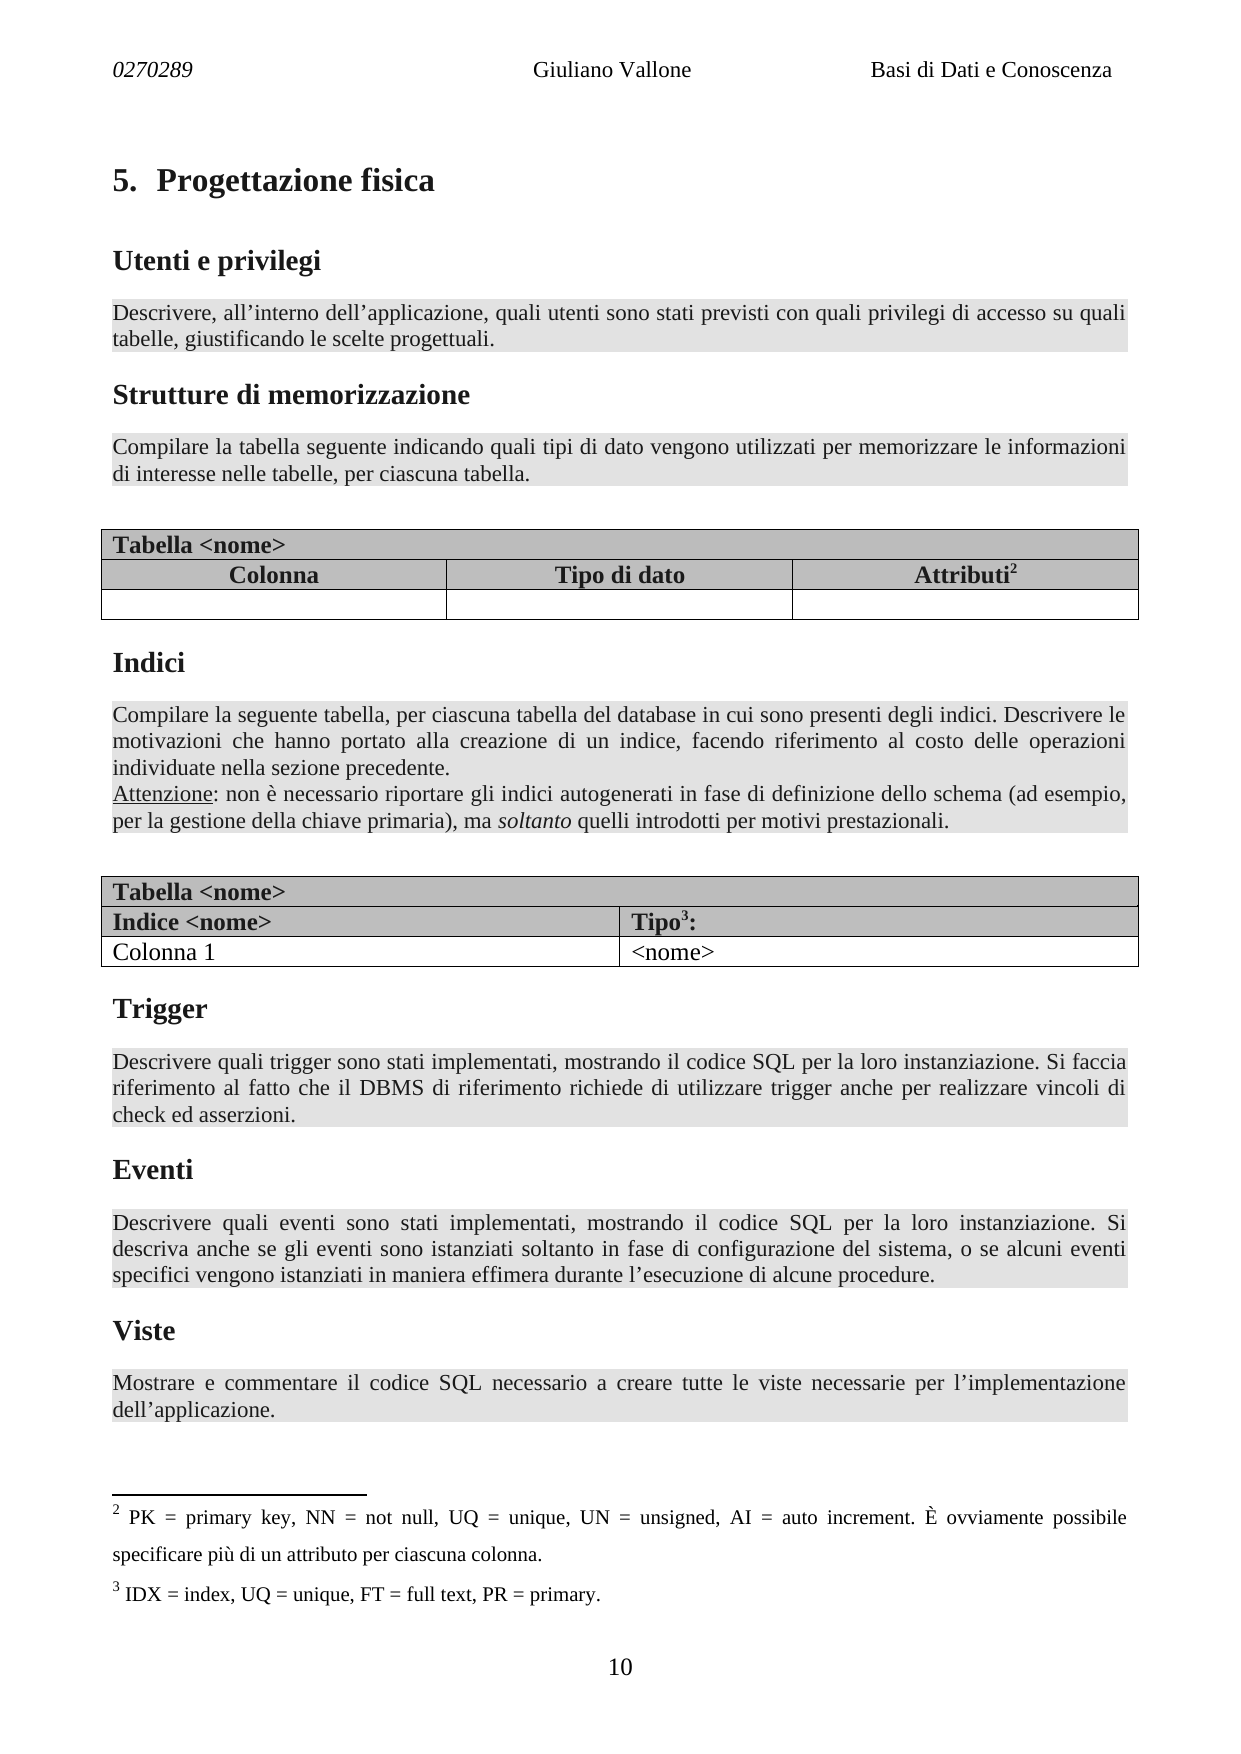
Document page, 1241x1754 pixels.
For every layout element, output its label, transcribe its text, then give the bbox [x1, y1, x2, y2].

text Descrivere, all’interno dell’applicazione, quali utenti sono stati previsti con quali privilegi di accesso su quali tabelle, giustificando le scelte progettuali. [112, 299, 1128, 352]
table_cell Attributi [793, 560, 1138, 589]
table_cell Indice <nome> [102, 907, 619, 936]
table_cell [793, 590, 1138, 619]
subtitle Trigger [112, 992, 1128, 1025]
subtitle Viste [112, 1313, 1128, 1346]
table_cell [447, 590, 792, 619]
table_cell [102, 590, 446, 619]
text Descrivere quali eventi sono stati implementati, mostrando il codice SQL per la loro instanziazione. Si descriva anche se gli eventi sono istanziati soltanto in fase di configurazione del sistema, o se alcuni eventi specifici vengono istanziati in maniera effimera durante l’esecuzione di alcune procedure. [112, 1209, 1128, 1288]
text Compilare la seguente tabella, per ciascuna tabella del database in cui sono presenti degli indici. Descrivere le motivazioni che hanno portato alla creazione di un indice, facendo riferimento al costo delle operazioni individuate nella sezione precedente. [112, 701, 1128, 780]
table_cell Tipo: [620, 907, 1138, 936]
subtitle Progettazione fisica [112, 160, 1128, 198]
text Descrivere quali trigger sono stati implementati, mostrando il codice SQL per la loro instanziazione. Si faccia riferimento al fatto che il DBMS di riferimento richiede di utilizzare trigger anche per realizzare vincoli di check ed asserzioni. [112, 1048, 1128, 1127]
table_header Tabella <nome> [102, 530, 1138, 559]
table_cell <nome> [620, 937, 1138, 966]
subtitle Strutture di memorizzazione [112, 377, 1128, 410]
text Mostrare e commentare il codice SQL necessario a creare tutte le viste necessarie per l’implementazione dell’applicazione. [112, 1369, 1128, 1422]
subtitle Eventi [112, 1152, 1128, 1186]
table_header Tabella <nome> [102, 877, 1138, 906]
text Compilare la tabella seguente indicando quali tipi di dato vengono utilizzati per memorizzare le informazioni di interesse nelle tabelle, per ciascuna tabella. [112, 433, 1128, 486]
subtitle Indici [112, 645, 1128, 678]
subtitle Utenti e privilegi [112, 243, 1128, 276]
text Attenzione: non è necessario riportare gli indici autogenerati in fase di definizione dello schema (ad esempio, per la gestione della chiave primaria), ma soltanto quelli introdotti per motivi prestazionali. [112, 780, 1128, 833]
table_cell Tipo di dato [447, 560, 792, 589]
table_cell Colonna 1 [102, 937, 619, 966]
table_cell Colonna [102, 560, 446, 589]
